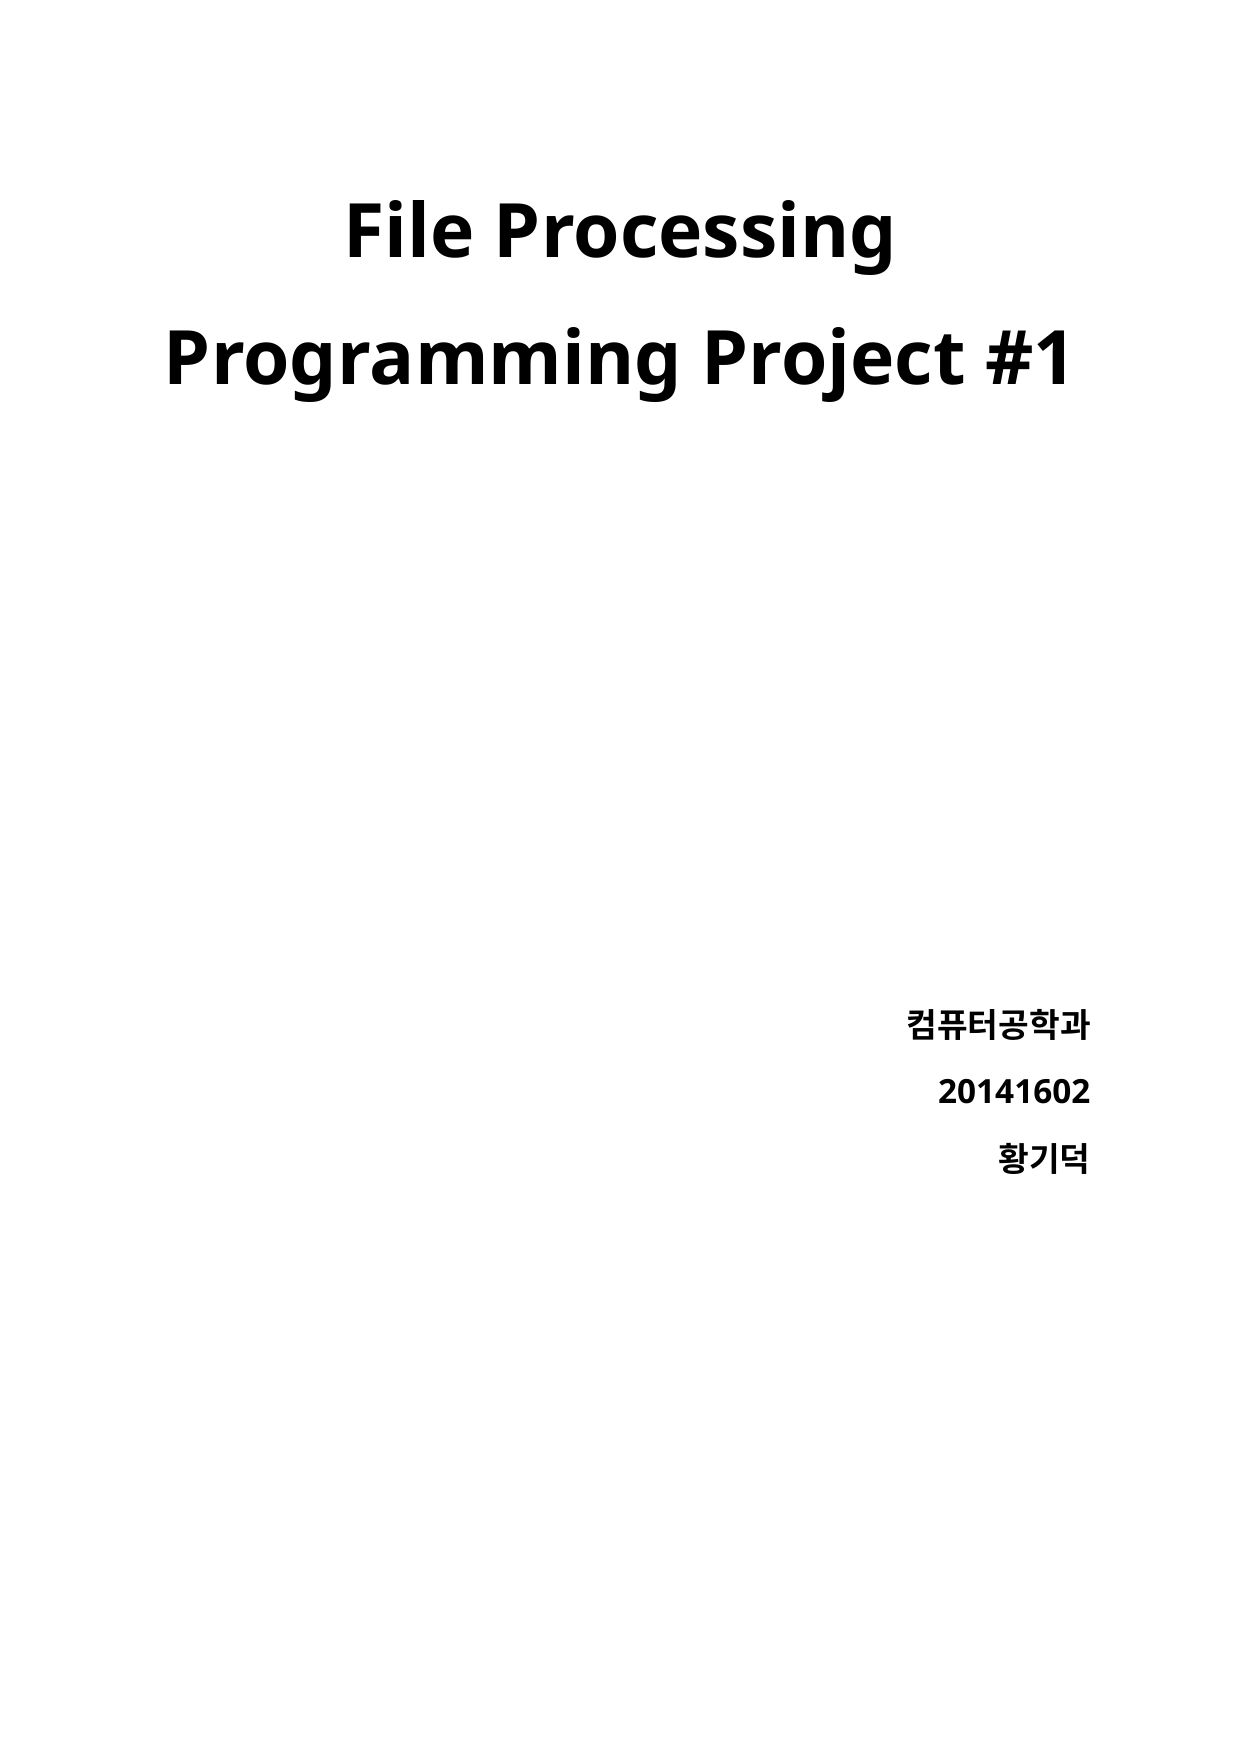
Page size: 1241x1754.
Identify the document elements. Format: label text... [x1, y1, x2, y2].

text File Processing [150, 177, 1090, 279]
text 20141602 [150, 1067, 1090, 1113]
text 컴퓨터공학과 [150, 999, 1090, 1047]
text 황기덕 [150, 1133, 1090, 1212]
text Programming Project #1 [150, 304, 1090, 406]
